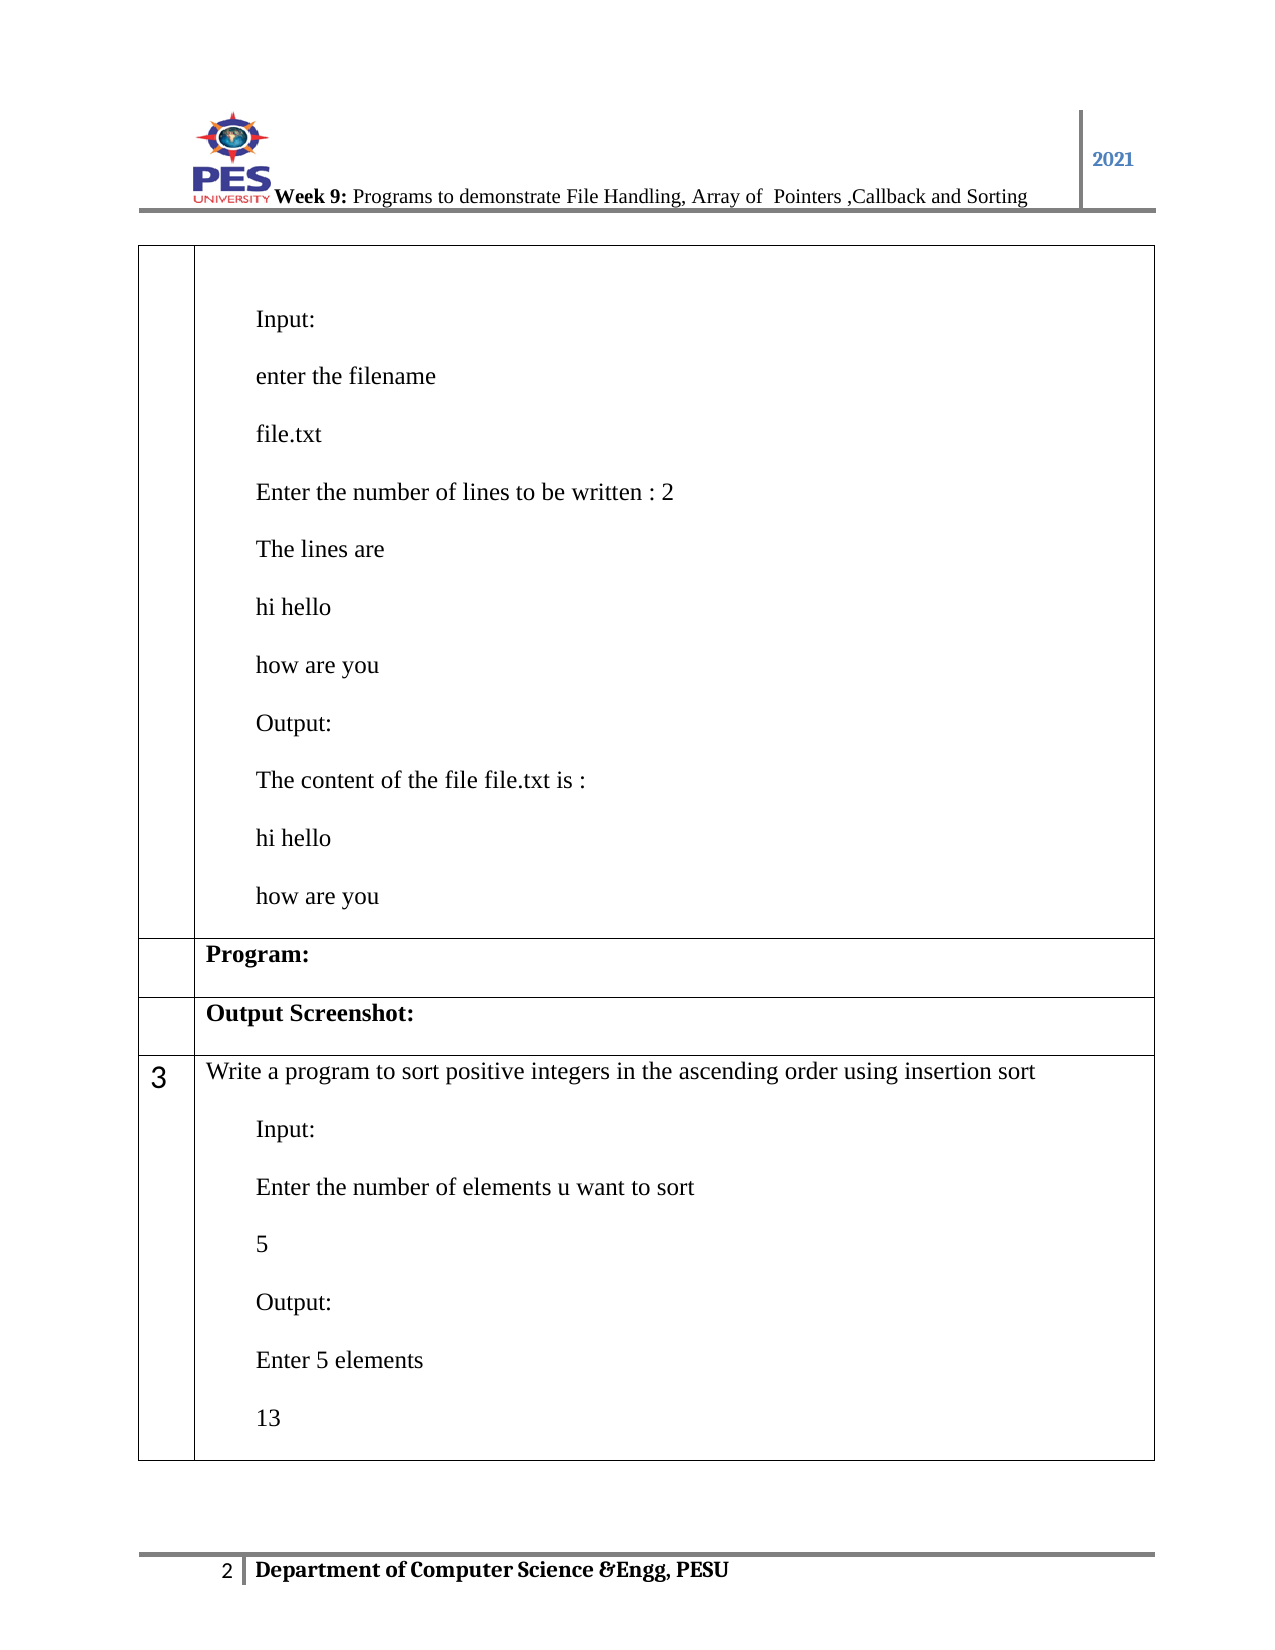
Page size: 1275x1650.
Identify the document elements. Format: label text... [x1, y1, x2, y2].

table_cell Output Screenshot: [195, 998, 1154, 1055]
table_cell [139, 998, 194, 1055]
table_cell 3 [139, 1056, 194, 1460]
table_cell Program: [195, 939, 1154, 997]
picture [192, 110, 274, 204]
table_cell [139, 939, 194, 997]
table_cell 2 [139, 246, 194, 938]
